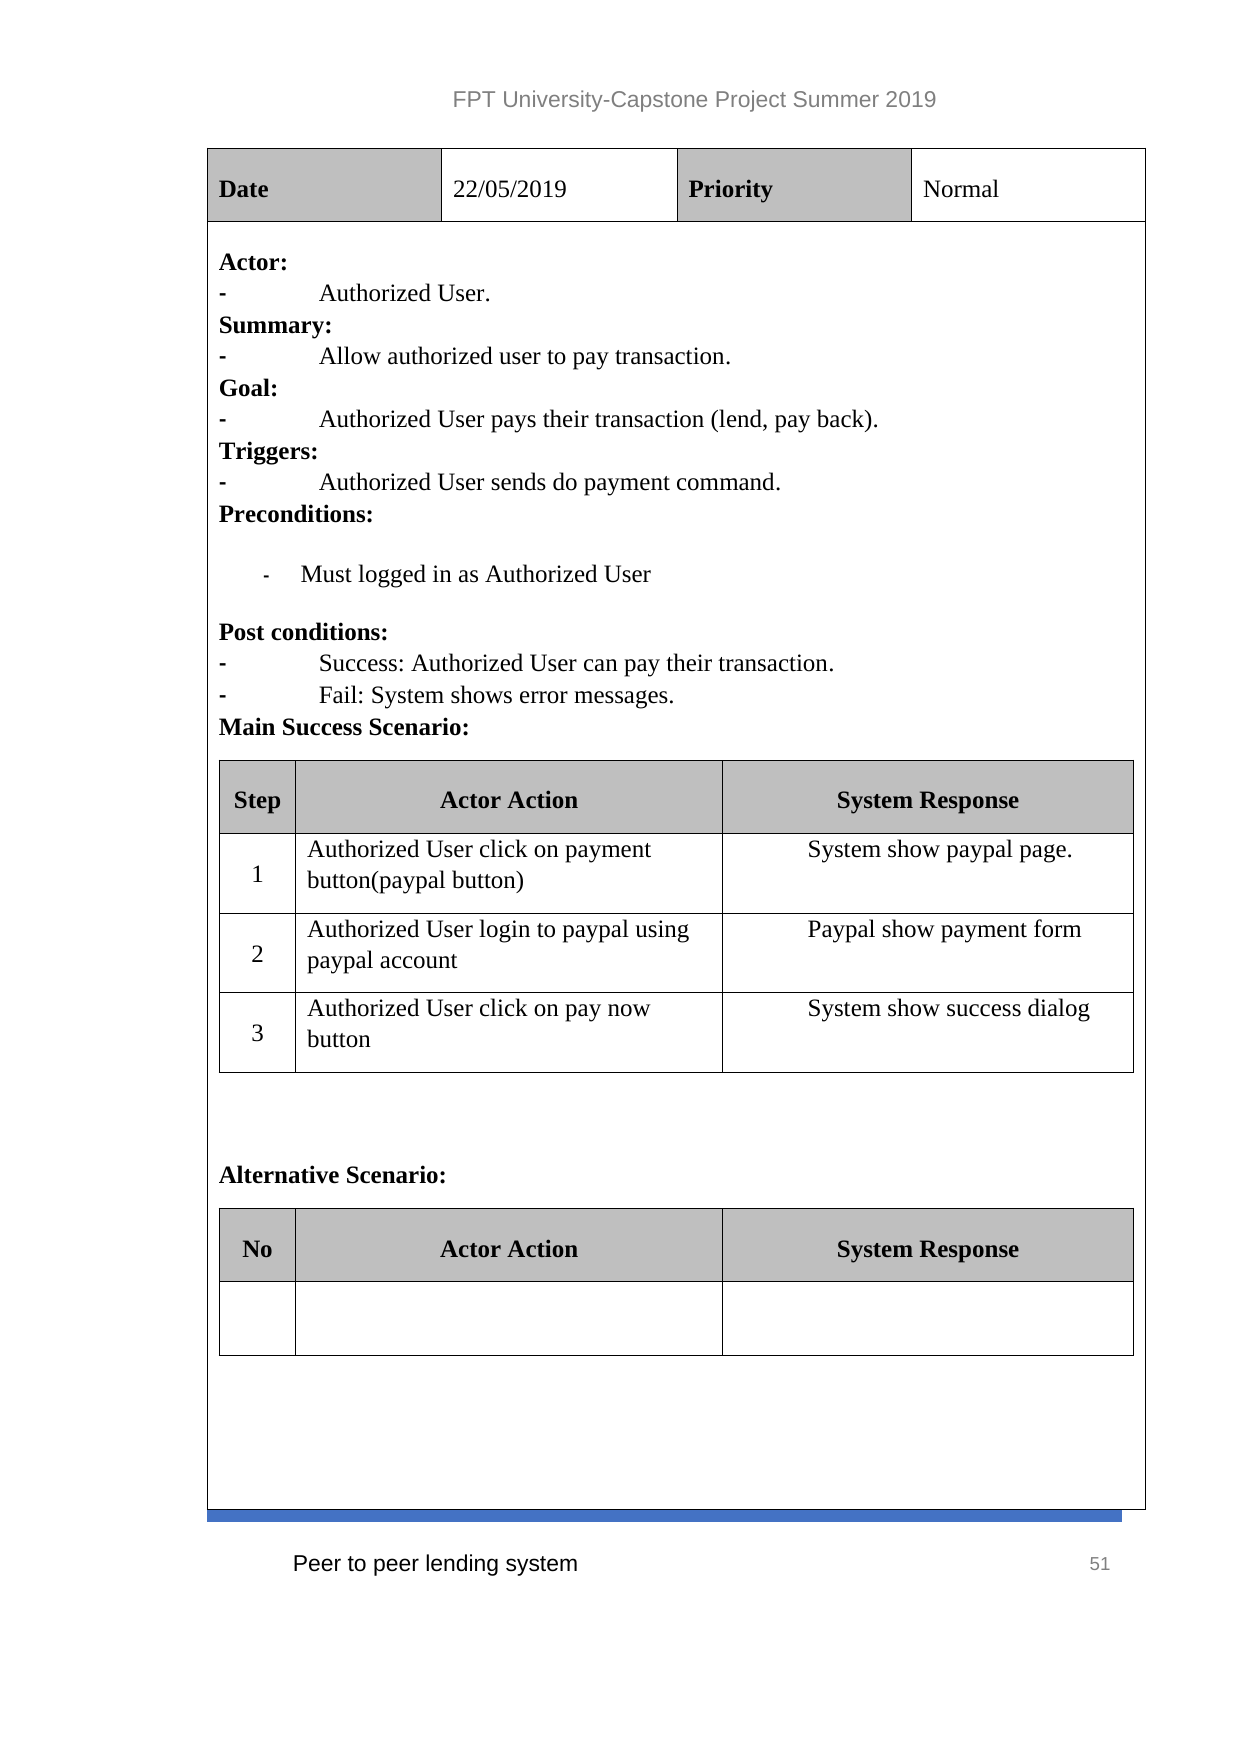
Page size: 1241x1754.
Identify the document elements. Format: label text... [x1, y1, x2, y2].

table_cell Normal [912, 149, 1145, 221]
table_cell Priority [678, 149, 911, 221]
table_cell Date [208, 149, 441, 221]
table_cell 22/05/2019 [442, 149, 677, 221]
